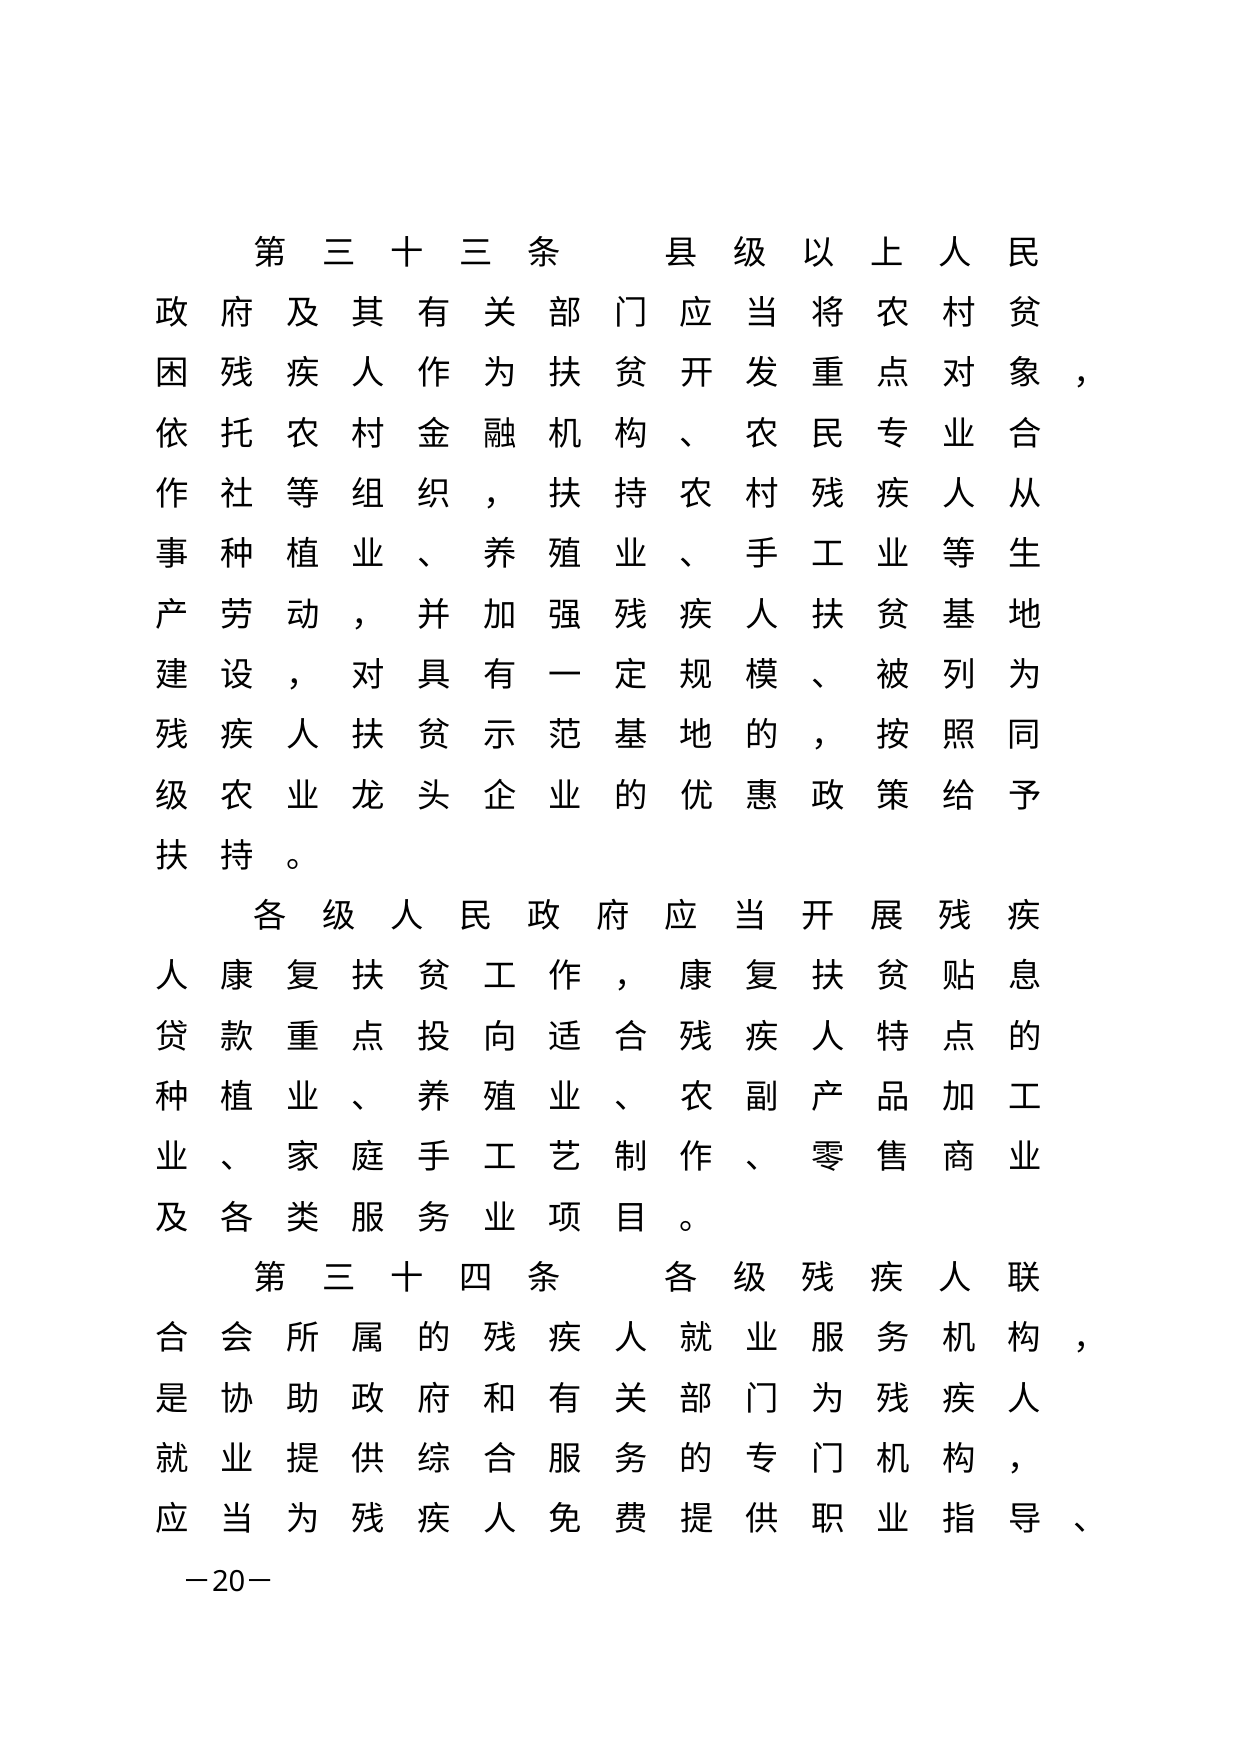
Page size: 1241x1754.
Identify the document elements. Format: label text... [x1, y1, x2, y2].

text 第三十三条 县级以上人民政府及其有关部门应当将农村贫困残疾人作为扶贫开发重点对象，依托农村金融机构、农民专业合作社等组织，扶持农村残疾人从事种植业、养殖业、手工业等生产劳动，并加强残疾人扶贫基地建设，对具有一定规模、被列为残疾人扶贫示范基地的，按照同级农业龙头企业的优惠政策给予扶持。 [155, 219, 1073, 883]
text 各级人民政府应当开展残疾人康复扶贫工作，康复扶贫贴息贷款重点投向适合残疾人特点的种植业、养殖业、农副产品加工业、家庭手工艺制作、零售商业及各类服务业项目。 [155, 883, 1073, 1245]
text 第三十四条 各级残疾人联合会所属的残疾人就业服务机构，是协助政府和有关部门为残疾人就业提供综合服务的专门机构，应当为残疾人免费提供职业指导、职业介绍、职业培训等服务，并为用人单位提供残疾人就业信息，指导、帮助用人单位安排残疾人就业。 [155, 1245, 1073, 1546]
